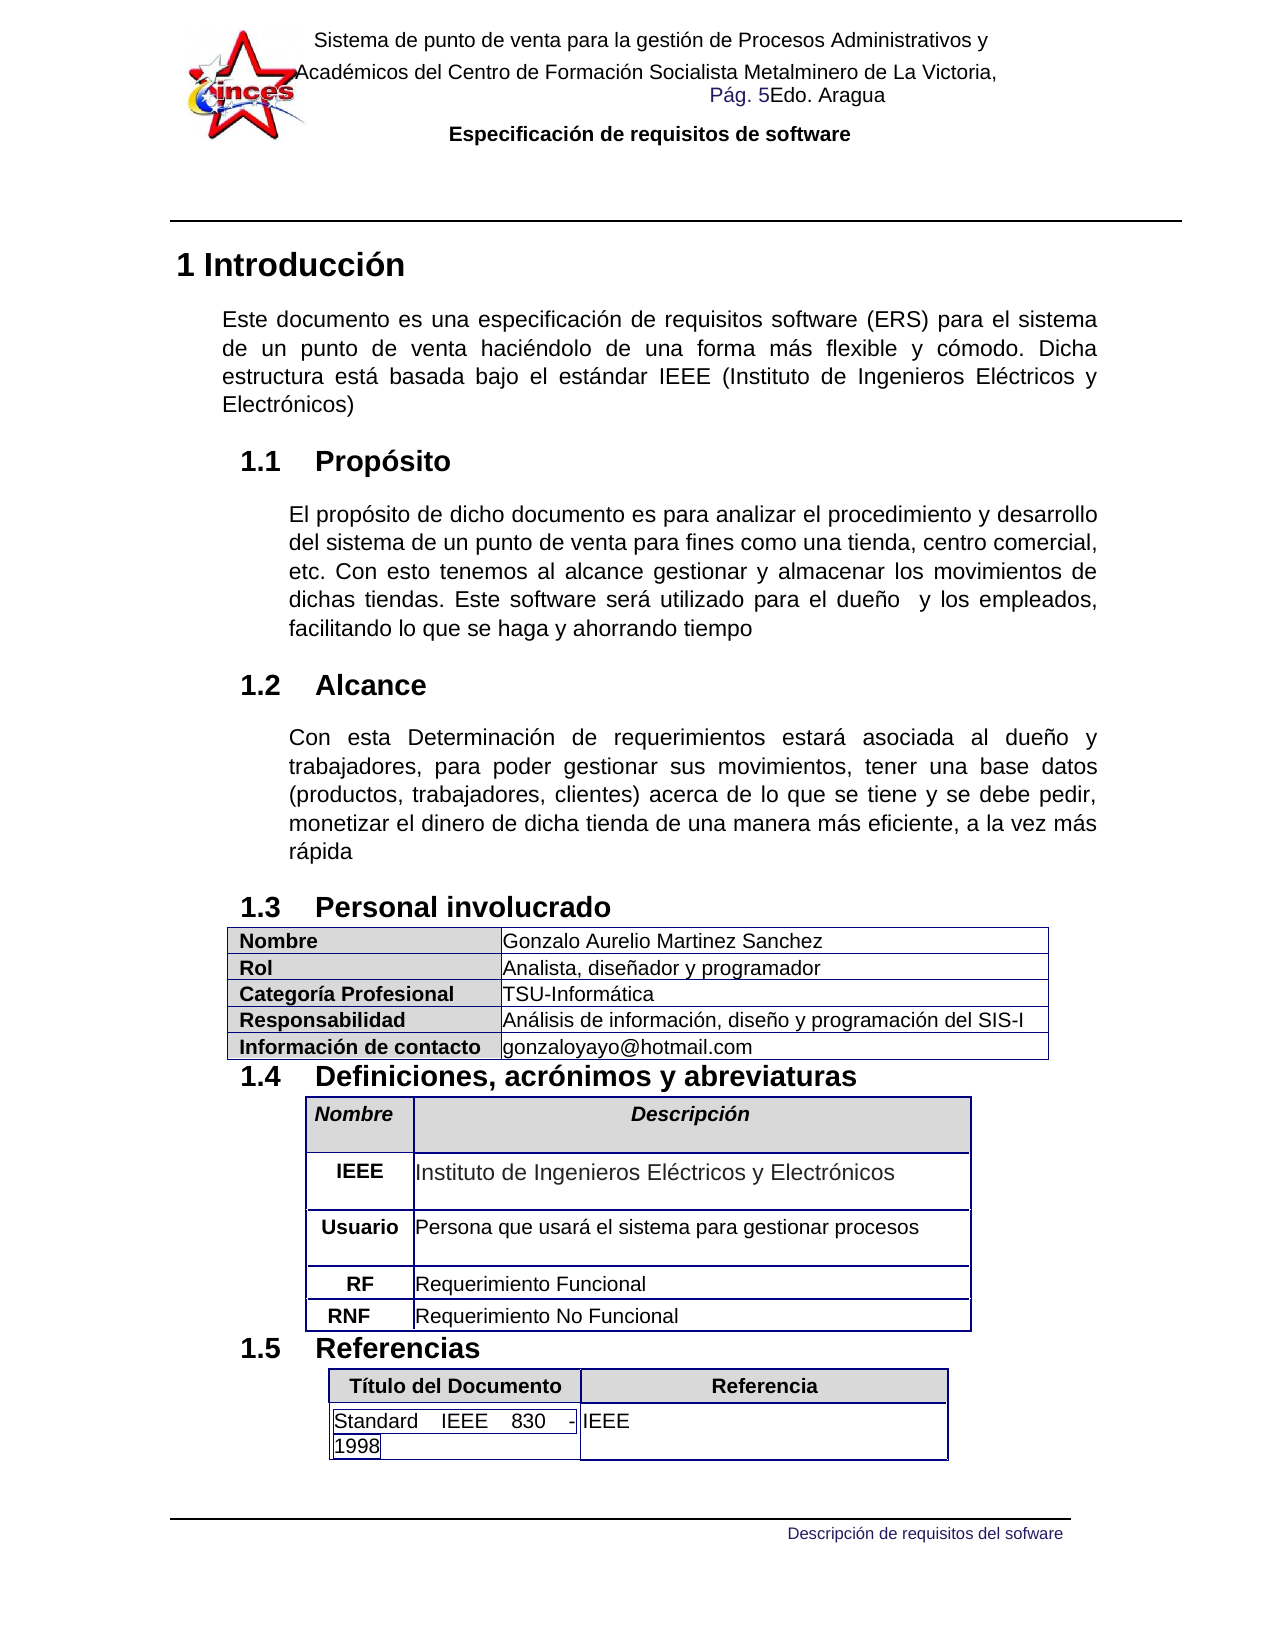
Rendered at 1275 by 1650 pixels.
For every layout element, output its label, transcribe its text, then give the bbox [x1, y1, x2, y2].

table_cell [711, 1402, 947, 1459]
table_cell Rol [228, 954, 501, 979]
table_header Descripción [415, 1098, 970, 1152]
table_cell gonzaloyayo@hotmail.com [502, 1033, 1048, 1058]
table_cell Requerimiento Funcional [415, 1265, 970, 1297]
table_cell Responsabilidad [228, 1007, 501, 1032]
table_header [582, 1370, 711, 1402]
text Con esta Determinación de requerimientos estará asociada al dueño y trabajadores, para poder gestionar sus movimientos, tener una base datos (productos, trabajadores, clientes) acerca de lo que se tiene y se debe pedir, monetizar el dinero de dicha tienda de una manera más eficiente, a la vez más rápida [289, 724, 1098, 864]
table_cell Instituto de Ingenieros Eléctricos y Electrónicos [415, 1152, 970, 1208]
subtitle 1.5 Referencias [177, 1332, 1098, 1365]
table_cell RNF [307, 1300, 414, 1330]
subtitle 1.4 Definiciones, acrónimos y abreviaturas [177, 1059, 1098, 1093]
table_cell RF [307, 1267, 413, 1297]
table_cell Analista, diseñador y programador [502, 954, 1048, 979]
text El propósito de dicho documento es para analizar el procedimiento y desarrollo del sistema de un punto de venta para fines como una tienda, centro comercial, etc. Con esto tenemos al alcance gestionar y almacenar los movimientos de dichas tiendas. Este software será utilizado para el dueño y los empleados, facilitando lo que se haga y ahorrando tiempo [289, 501, 1098, 641]
table_cell TSU-Informática [502, 980, 1048, 1006]
table_header Gonzalo Aurelio Martinez Sanchez [502, 928, 1048, 953]
table_header Referencia [711, 1370, 947, 1402]
table_cell IEEE [581, 1404, 711, 1459]
table_cell Análisis de información, diseño y programación del SIS-I [502, 1007, 1048, 1032]
subtitle 1.3 Personal involucrado [177, 891, 1098, 924]
subtitle 1 Introducción [176, 245, 1098, 284]
subtitle 1.2 Alcance [177, 667, 1098, 701]
table_cell Información de contacto [228, 1033, 501, 1058]
table_header Nombre [228, 928, 501, 953]
picture [184, 28, 310, 141]
table_cell Persona que usará el sistema para gestionar procesos [415, 1209, 970, 1265]
table_header Nombre [307, 1098, 413, 1152]
table_header Título del Documento [330, 1370, 580, 1402]
table_cell IEEE [307, 1153, 413, 1208]
subtitle 1.1 Propósito [177, 444, 1098, 477]
table_cell Usuario [307, 1211, 413, 1265]
text Este documento es una especificación de requisitos software (ERS) para el sistema de un punto de venta haciéndolo de una forma más flexible y cómodo. Dicha estructura está basada bajo el estándar IEEE (Instituto de Ingenieros Eléctricos y Electrónicos) [222, 306, 1098, 418]
table_cell Standard IEEE 830 - 1998 [330, 1403, 580, 1459]
table_cell Requerimiento No Funcional [414, 1298, 970, 1330]
table_cell Categoría Profesional [228, 980, 501, 1006]
